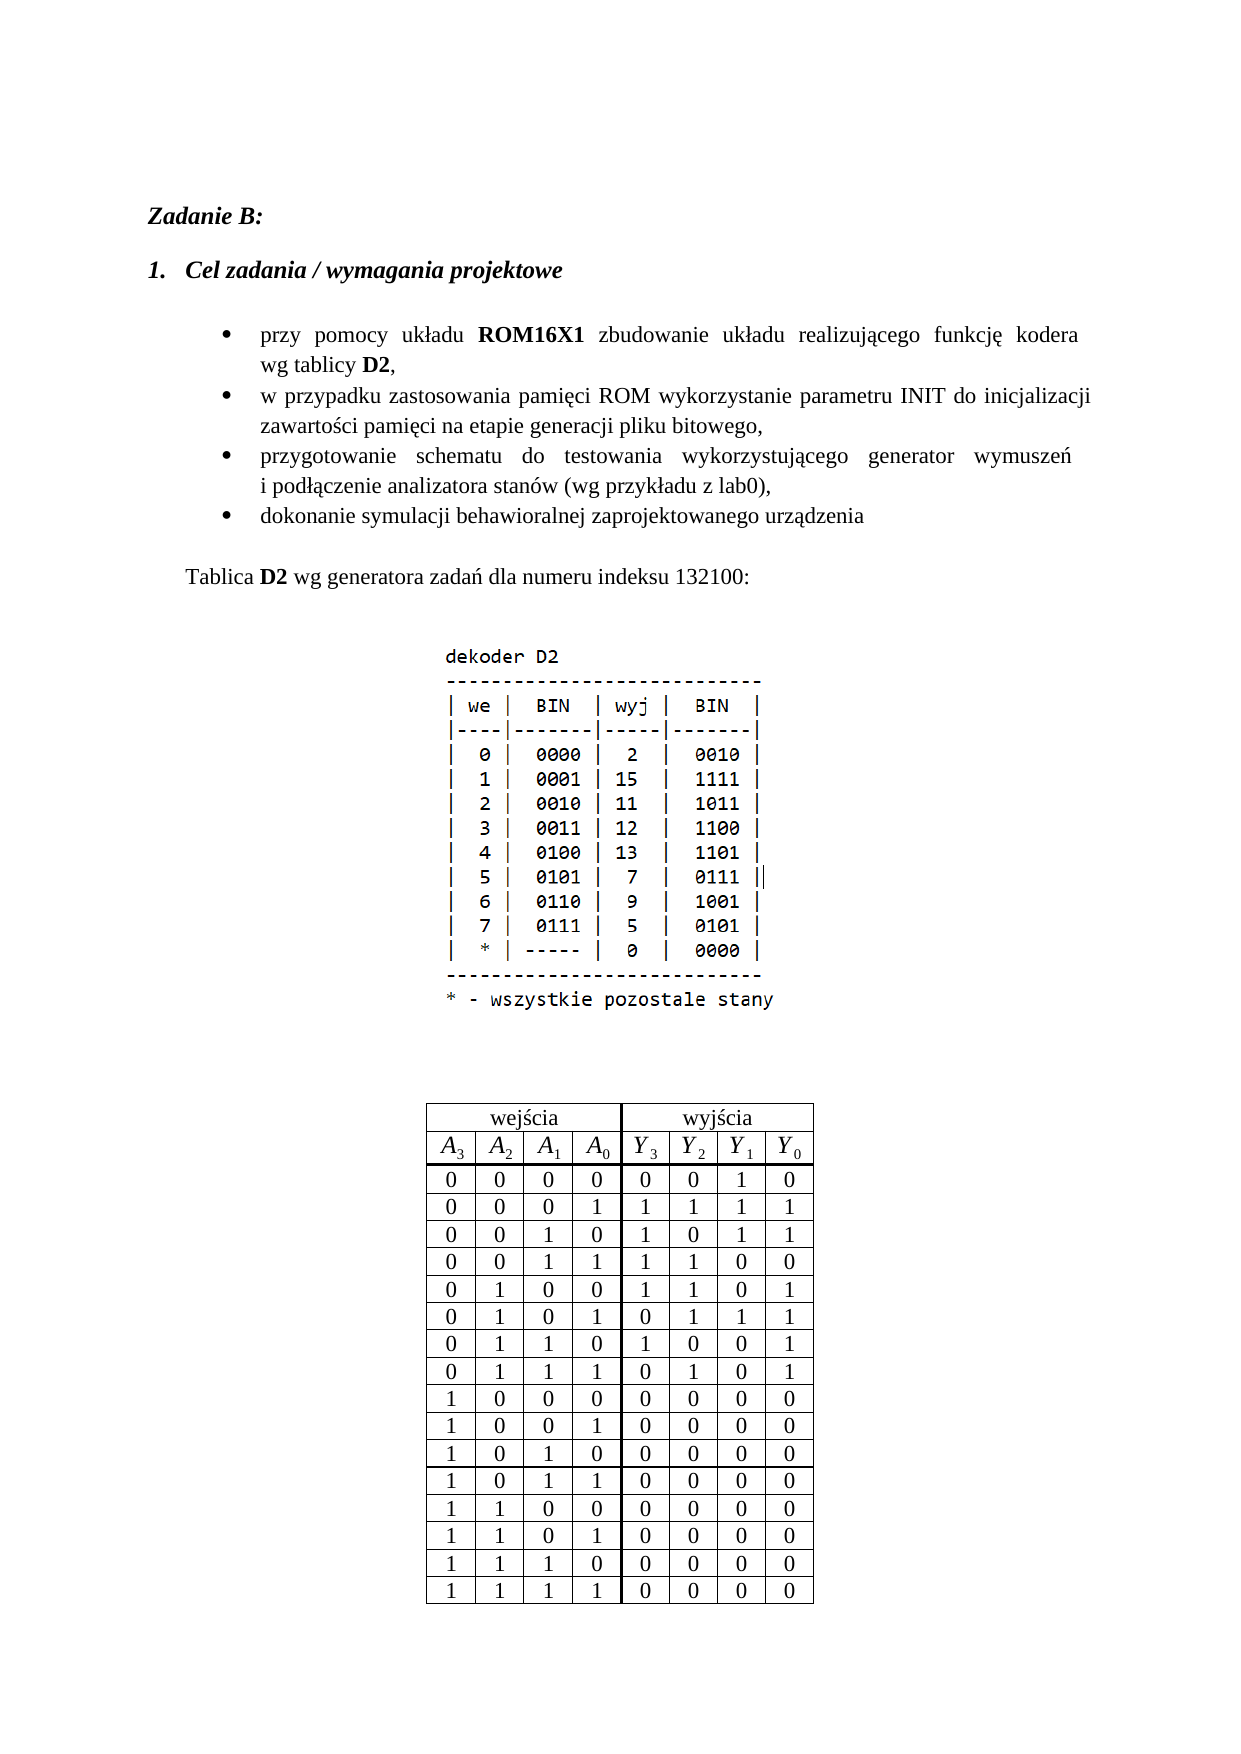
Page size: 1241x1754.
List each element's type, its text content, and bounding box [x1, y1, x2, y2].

table_cell 1 [766, 1358, 813, 1384]
table_cell 0 [718, 1413, 765, 1439]
table_cell 0 [524, 1194, 572, 1220]
table_header wyjścia [623, 1104, 813, 1131]
table_cell 0 [670, 1330, 717, 1357]
table_cell 1 [766, 1276, 813, 1302]
table_cell 1 [573, 1248, 620, 1274]
table_cell 0 [766, 1577, 813, 1603]
table_cell [476, 1132, 523, 1163]
table_cell 0 [427, 1194, 475, 1220]
table_cell 0 [766, 1495, 813, 1521]
table_cell 0 [670, 1468, 717, 1494]
table_cell 0 [573, 1385, 620, 1412]
table_cell [623, 1132, 669, 1163]
table_cell 0 [766, 1468, 813, 1494]
table_cell 0 [524, 1413, 572, 1439]
table_cell 0 [670, 1440, 717, 1466]
table_cell 0 [766, 1248, 813, 1274]
table_cell 0 [670, 1385, 717, 1412]
table_cell 0 [766, 1385, 813, 1412]
table_cell 1 [476, 1495, 523, 1521]
list przy pomocy układu ROM16X1 zbudowanie układu realizującego funkcję kodera wg tablicy D2, [223, 321, 1093, 378]
table_cell 1 [476, 1522, 523, 1548]
table_cell 0 [427, 1166, 475, 1192]
table_cell 1 [524, 1550, 572, 1576]
table_cell 1 [718, 1194, 765, 1220]
table_cell 1 [524, 1358, 572, 1384]
table_cell 0 [573, 1440, 620, 1466]
table_cell 0 [623, 1577, 669, 1603]
table_cell 0 [524, 1276, 572, 1302]
table_cell 0 [718, 1248, 765, 1274]
table_cell 1 [524, 1468, 572, 1494]
table_cell 1 [524, 1248, 572, 1274]
table_cell 1 [476, 1330, 523, 1357]
table_cell 0 [476, 1194, 523, 1220]
table_cell 1 [524, 1330, 572, 1357]
table_cell 0 [524, 1166, 572, 1192]
table_cell 1 [573, 1522, 620, 1548]
table_cell 1 [573, 1358, 620, 1384]
table_cell 0 [427, 1358, 475, 1384]
table_cell 0 [427, 1330, 475, 1357]
table_cell 0 [623, 1495, 669, 1521]
table_cell 1 [427, 1440, 475, 1466]
table_cell 0 [476, 1440, 523, 1466]
table_cell 1 [718, 1166, 765, 1192]
list przygotowanie schematu do testowania wykorzystującego generator wymuszeń i podłączenie analizatora stanów (wg przykładu z lab0), [223, 442, 1093, 499]
table_cell 1 [766, 1303, 813, 1329]
table_cell 0 [718, 1276, 765, 1302]
table_cell 1 [623, 1194, 669, 1220]
table_cell 0 [670, 1550, 717, 1576]
table_cell 0 [670, 1522, 717, 1548]
table_cell 0 [766, 1522, 813, 1548]
table_cell 1 [766, 1330, 813, 1357]
table_cell 0 [670, 1495, 717, 1521]
table_cell 0 [623, 1550, 669, 1576]
table_cell 0 [670, 1166, 717, 1192]
list Cel zadania / wymagania projektowe [148, 255, 1093, 284]
table_cell 1 [623, 1248, 669, 1274]
table_cell 1 [476, 1276, 523, 1302]
table_cell 0 [427, 1221, 475, 1247]
table_cell 0 [623, 1385, 669, 1412]
table_cell 0 [766, 1166, 813, 1192]
table_cell 1 [427, 1495, 475, 1521]
table_cell 0 [573, 1166, 620, 1192]
table_cell 1 [718, 1303, 765, 1329]
table_cell 0 [476, 1221, 523, 1247]
table_cell 0 [623, 1522, 669, 1548]
table_cell 0 [573, 1276, 620, 1302]
table_cell [766, 1132, 813, 1163]
table_cell 0 [623, 1166, 669, 1192]
table_cell 0 [476, 1248, 523, 1274]
table_cell 1 [427, 1550, 475, 1576]
table_cell 1 [766, 1221, 813, 1247]
table_cell 1 [623, 1276, 669, 1302]
table_cell 1 [476, 1577, 523, 1603]
table_cell 0 [718, 1495, 765, 1521]
table_cell 0 [766, 1550, 813, 1576]
table_cell 0 [524, 1385, 572, 1412]
table_cell 0 [573, 1330, 620, 1357]
list w przypadku zastosowania pamięci ROM wykorzystanie parametru INIT do inicjalizacji zawartości pamięci na etapie generacji pliku bitowego, [223, 382, 1093, 438]
list dokonanie symulacji behawioralnej zaprojektowanego urządzenia [223, 503, 1093, 529]
table_cell 1 [670, 1276, 717, 1302]
table_cell 0 [623, 1303, 669, 1329]
table_cell 0 [718, 1385, 765, 1412]
table_cell 1 [427, 1468, 475, 1494]
table_cell 0 [670, 1577, 717, 1603]
table_cell 1 [718, 1221, 765, 1247]
table_cell 0 [573, 1221, 620, 1247]
table_cell [670, 1132, 717, 1163]
table_cell 1 [623, 1330, 669, 1357]
table_cell 0 [476, 1385, 523, 1412]
table_cell 1 [670, 1358, 717, 1384]
table_cell 0 [623, 1358, 669, 1384]
table_cell 0 [623, 1413, 669, 1439]
table_cell 1 [427, 1413, 475, 1439]
table_cell 0 [573, 1495, 620, 1521]
table_cell 0 [670, 1413, 717, 1439]
table_cell 0 [718, 1550, 765, 1576]
table_cell 1 [573, 1577, 620, 1603]
table_cell 1 [670, 1194, 717, 1220]
table_cell 0 [476, 1166, 523, 1192]
table_cell 0 [718, 1330, 765, 1357]
table_cell 1 [476, 1303, 523, 1329]
table_cell 1 [623, 1221, 669, 1247]
table_cell 1 [427, 1577, 475, 1603]
table_cell 1 [573, 1194, 620, 1220]
table_cell 1 [427, 1385, 475, 1412]
table_cell 0 [524, 1303, 572, 1329]
table_cell 0 [718, 1468, 765, 1494]
table_cell 1 [524, 1440, 572, 1466]
table_cell 0 [718, 1522, 765, 1548]
table_cell 1 [573, 1303, 620, 1329]
table_cell 0 [718, 1358, 765, 1384]
table_cell 1 [524, 1221, 572, 1247]
table_cell 0 [524, 1495, 572, 1521]
table_cell 0 [670, 1221, 717, 1247]
table_cell 0 [573, 1550, 620, 1576]
table_cell 1 [573, 1468, 620, 1494]
table_cell 0 [766, 1413, 813, 1439]
table_header wejścia [427, 1104, 620, 1131]
table_cell 1 [524, 1577, 572, 1603]
table_cell 0 [623, 1440, 669, 1466]
text Zadanie B: [148, 201, 1093, 230]
table_cell [718, 1132, 765, 1163]
table_cell 1 [427, 1522, 475, 1548]
table_cell [524, 1132, 572, 1163]
table_cell 0 [623, 1468, 669, 1494]
table_cell 1 [766, 1194, 813, 1220]
table_cell 1 [476, 1358, 523, 1384]
table_cell 1 [476, 1550, 523, 1576]
table_cell 0 [427, 1276, 475, 1302]
table_cell 1 [670, 1248, 717, 1274]
table_cell 0 [476, 1413, 523, 1439]
table_cell 1 [573, 1413, 620, 1439]
list Tablica D2 wg generatora zadań dla numeru indeksu 132100: [185, 563, 1093, 589]
table_cell 0 [524, 1522, 572, 1548]
table_cell 1 [670, 1303, 717, 1329]
table_cell [427, 1132, 475, 1163]
table_cell 0 [718, 1577, 765, 1603]
table_cell 0 [718, 1440, 765, 1466]
table_cell 0 [476, 1468, 523, 1494]
picture [441, 644, 800, 1027]
table_cell 0 [427, 1248, 475, 1274]
table_cell 0 [427, 1303, 475, 1329]
table_cell 0 [766, 1440, 813, 1466]
table_cell [573, 1132, 620, 1163]
